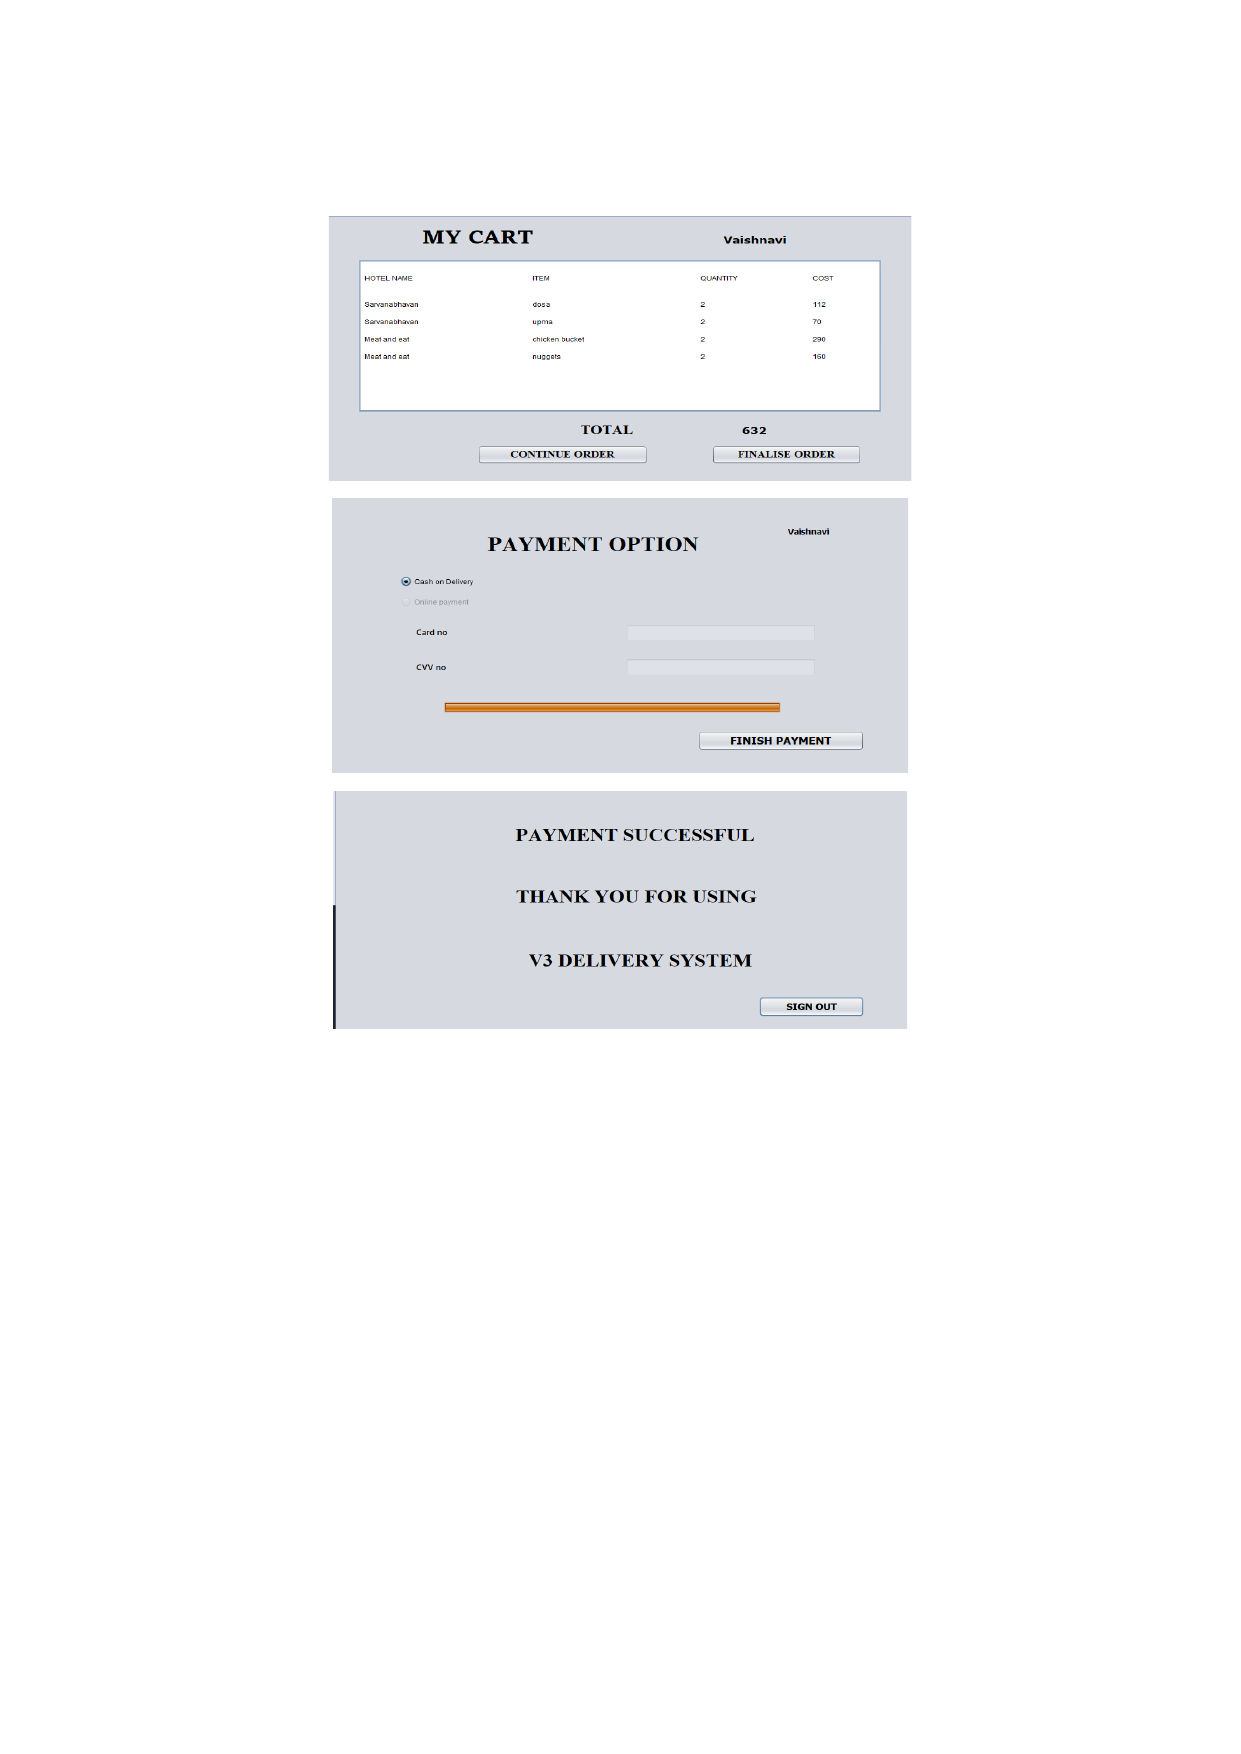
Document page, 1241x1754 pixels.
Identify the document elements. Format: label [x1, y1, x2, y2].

picture [332, 498, 909, 773]
picture [333, 791, 908, 1029]
picture [328, 216, 912, 481]
